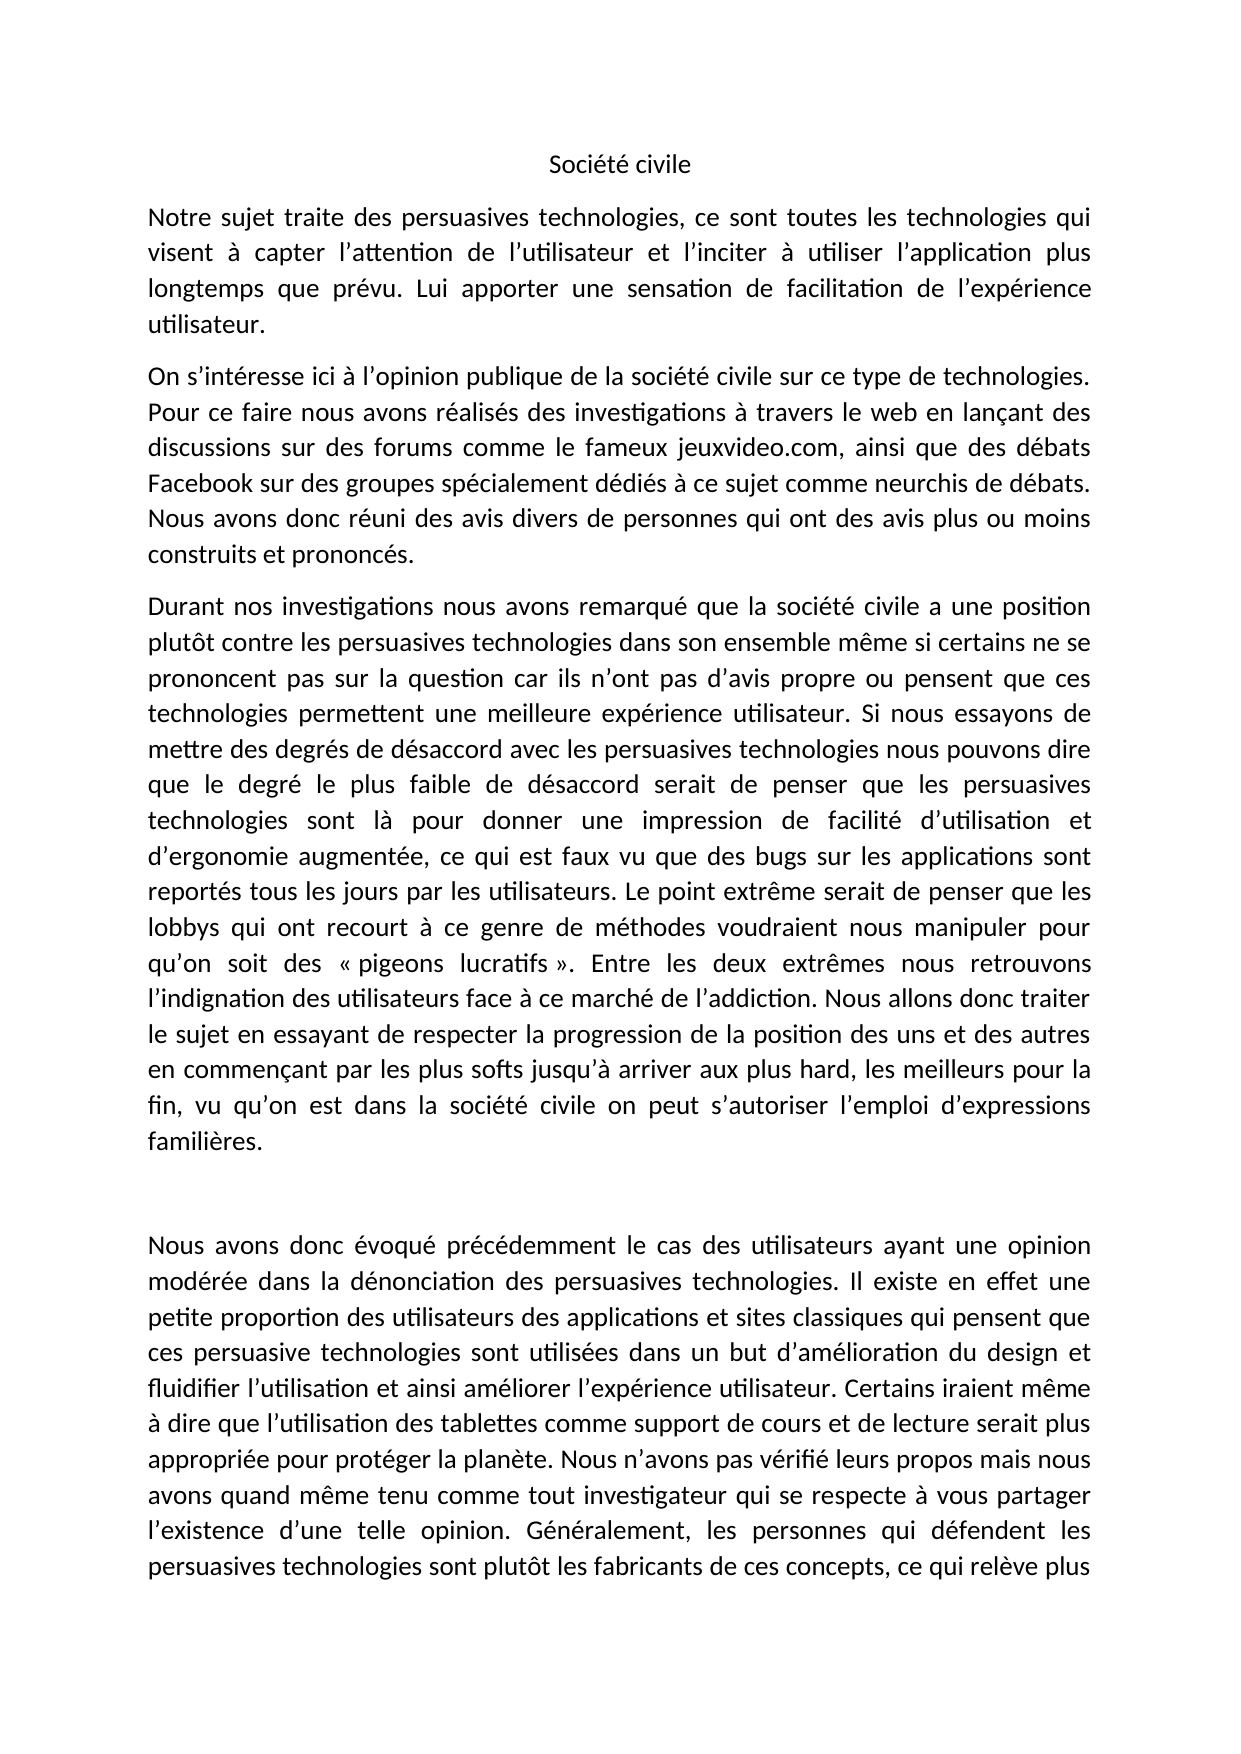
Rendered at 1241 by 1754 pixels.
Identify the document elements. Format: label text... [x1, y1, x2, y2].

text On s’intéresse ici à l’opinion publique de la société civile sur ce type de technologies. Pour ce faire nous avons réalisés des investigations à travers le web en lançant des discussions sur des forums comme le fameux jeuxvideo.com, ainsi que des débats Facebook sur des groupes spécialement dédiés à ce sujet comme neurchis de débats. Nous avons donc réuni des avis divers de personnes qui ont des avis plus ou moins construits et prononcés. [148, 359, 1093, 570]
text Durant nos investigations nous avons remarqué que la société civile a une position plutôt contre les persuasives technologies dans son ensemble même si certains ne se prononcent pas sur la question car ils n’ont pas d’avis propre ou pensent que ces technologies permettent une meilleure expérience utilisateur. Si nous essayons de mettre des degrés de désaccord avec les persuasives technologies nous pouvons dire que le degré le plus faible de désaccord serait de penser que les persuasives technologies sont là pour donner une impression de facilité d’utilisation et d’ergonomie augmentée, ce qui est faux vu que des bugs sur les applications sont reportés tous les jours par les utilisateurs. Le point extrême serait de penser que les lobbys qui ont recourt à ce genre de méthodes voudraient nous manipuler pour qu’on soit des « pigeons lucratifs ». Entre les deux extrêmes nous retrouvons l’indignation des utilisateurs face à ce marché de l’addiction. Nous allons donc traiter le sujet en essayant de respecter la progression de la position des uns et des autres en commençant par les plus softs jusqu’à arriver aux plus hard, les meilleurs pour la fin, vu qu’on est dans la société civile on peut s’autoriser l’emploi d’expressions familières. [148, 589, 1093, 1157]
text Notre sujet traite des persuasives technologies, ce sont toutes les technologies qui visent à capter l’attention de l’utilisateur et l’inciter à utiliser l’application plus longtemps que prévu. Lui apporter une sensation de facilitation de l’expérience utilisateur. [148, 200, 1093, 340]
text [148, 1228, 1093, 1582]
text Société civile [148, 148, 1093, 181]
